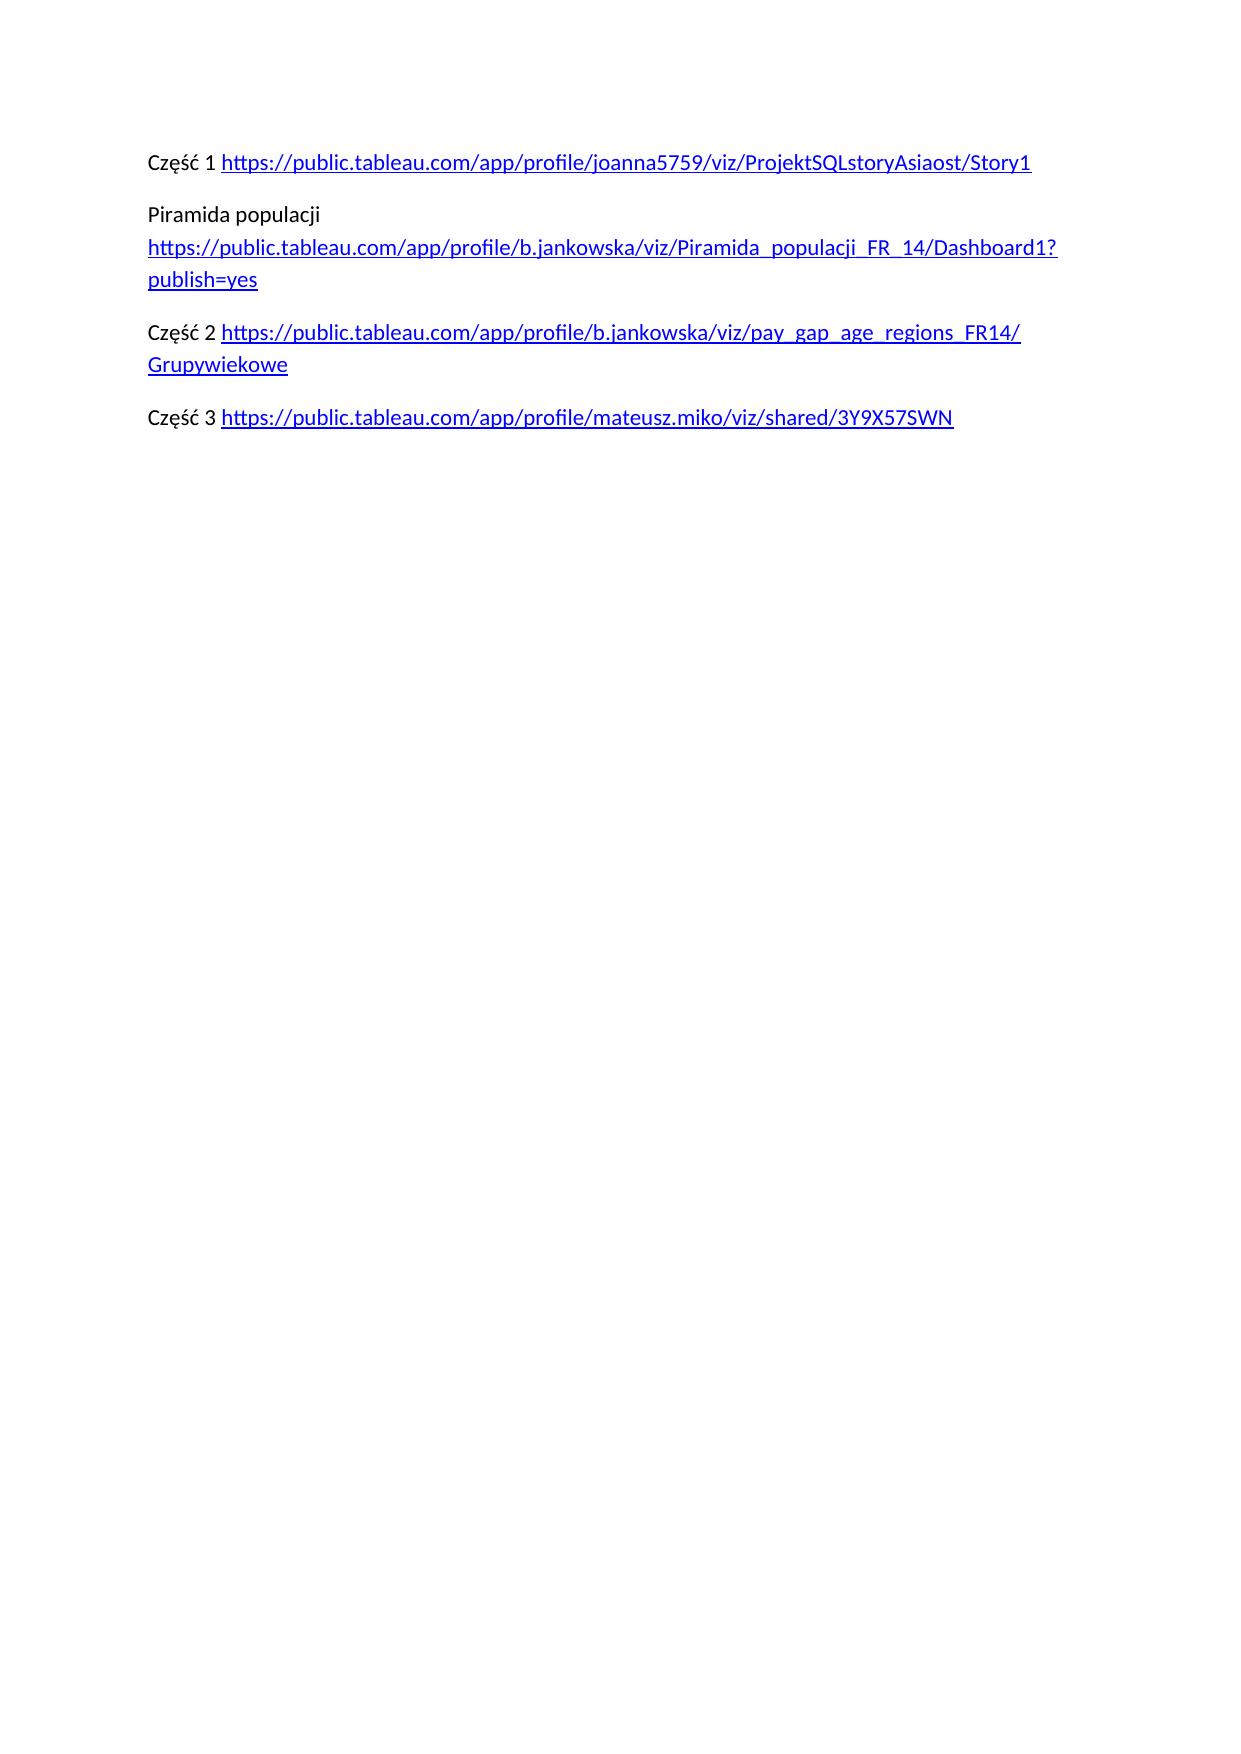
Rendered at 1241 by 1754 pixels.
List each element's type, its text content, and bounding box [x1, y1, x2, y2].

text Część 1 https://public.tableau.com/app/profile/joanna5759/viz/ProjektSQLstoryAsiaost/Story1 [148, 148, 1093, 176]
text Piramida populacji https://public.tableau.com/app/profile/b.jankowska/viz/Piramida_populacji_FR_14/Dashboard1?publish=yes [148, 201, 1093, 293]
text Część 3 https://public.tableau.com/app/profile/mateusz.miko/viz/shared/3Y9X57SWN [148, 403, 1093, 431]
text Część 2 https://public.tableau.com/app/profile/b.jankowska/viz/pay_gap_age_regions_FR14/Grupywiekowe [148, 318, 1093, 378]
